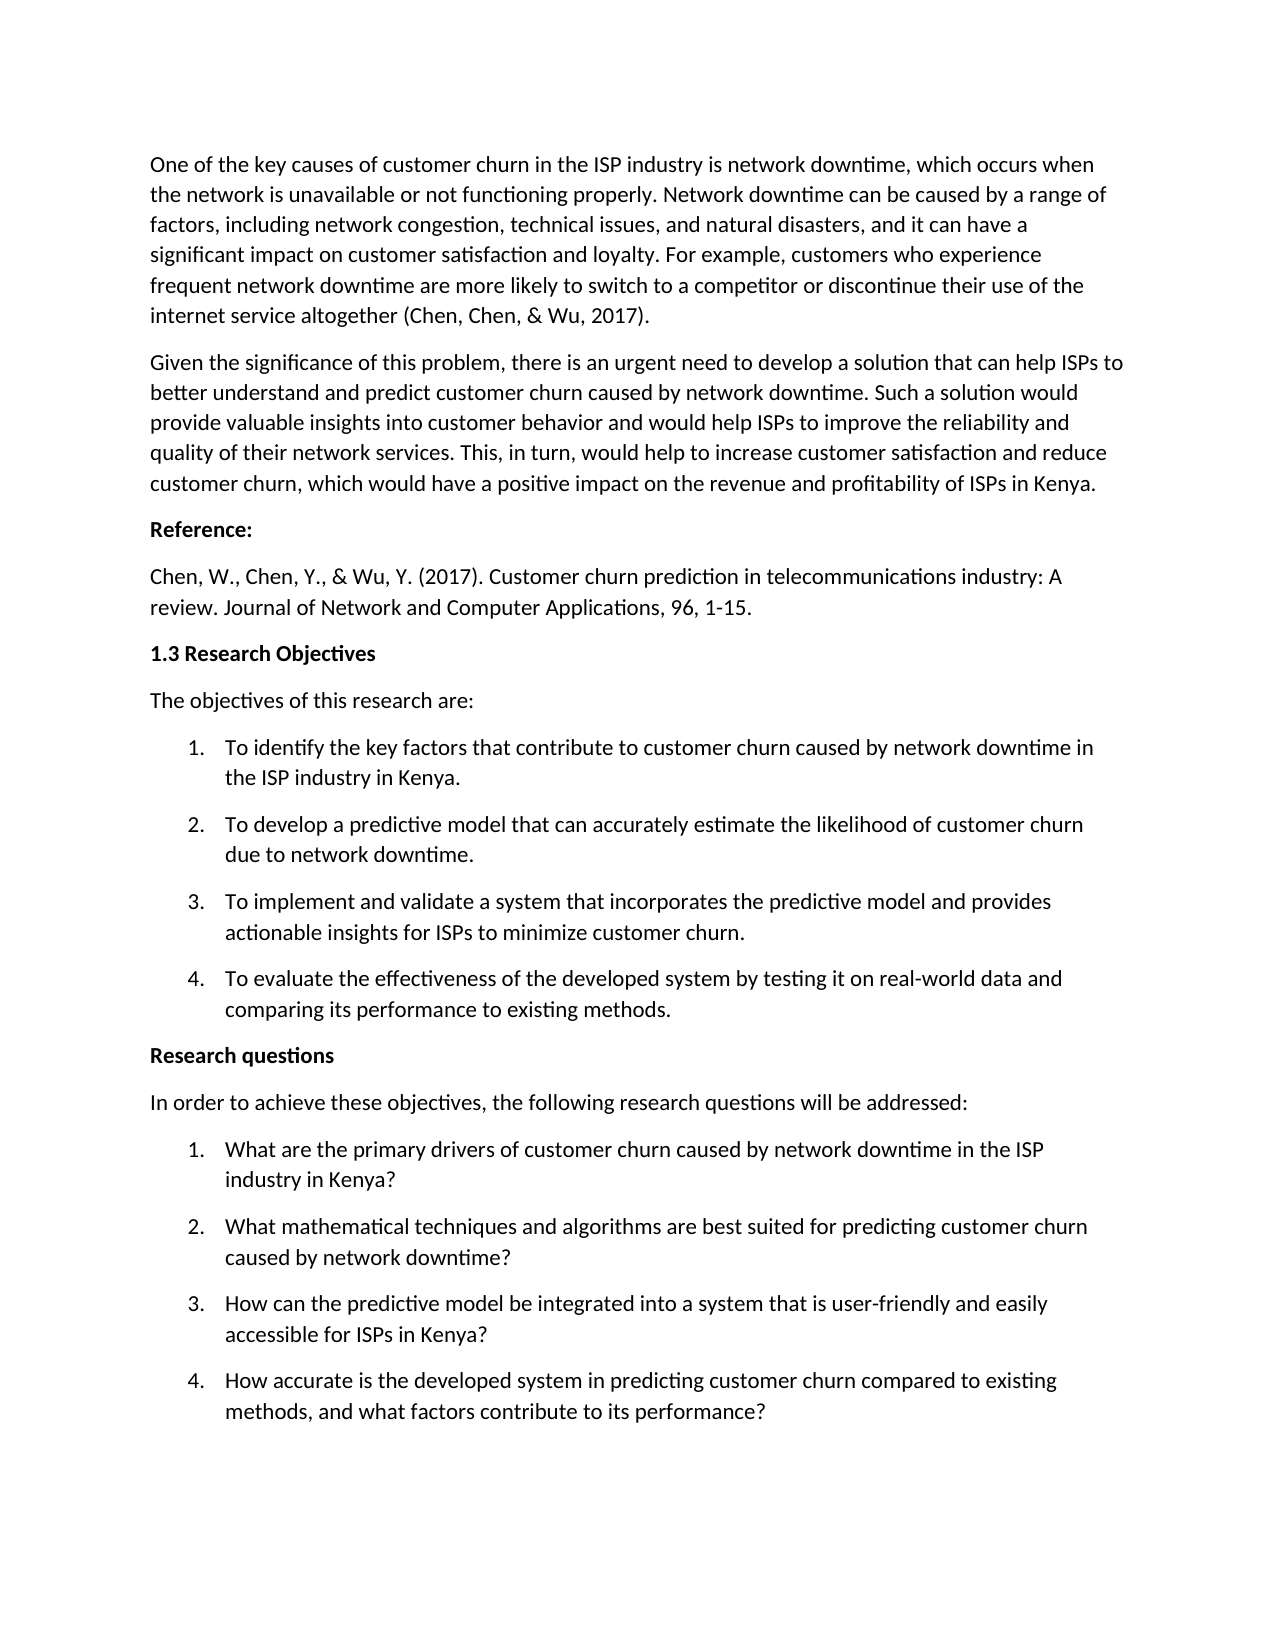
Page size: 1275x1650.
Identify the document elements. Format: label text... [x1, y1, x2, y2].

list What are the primary drivers of customer churn caused by network downtime in the ISP industry in Kenya? [187, 1135, 1125, 1194]
text Chen, W., Chen, Y., & Wu, Y. (2017). Customer churn prediction in telecommunications industry: A review. Journal of Network and Computer Applications, 96, 1-15. [150, 562, 1125, 621]
list How can the predictive model be integrated into a system that is user-friendly and easily accessible for ISPs in Kenya? [187, 1289, 1125, 1348]
list To implement and validate a system that incorporates the predictive model and provides actionable insights for ISPs to minimize customer churn. [187, 887, 1125, 946]
text The objectives of this research are: [150, 686, 1125, 714]
text Research questions [150, 1042, 1125, 1070]
list To evaluate the effectiveness of the developed system by testing it on real-world data and comparing its performance to existing methods. [187, 964, 1125, 1023]
text Given the significance of this problem, there is an urgent need to develop a solution that can help ISPs to better understand and predict customer churn caused by network downtime. Such a solution would provide valuable insights into customer behavior and would help ISPs to improve the reliability and quality of their network services. This, in turn, would help to increase customer satisfaction and reduce customer churn, which would have a positive impact on the revenue and profitability of ISPs in Kenya. [150, 348, 1125, 497]
list What mathematical techniques and algorithms are best suited for predicting customer churn caused by network downtime? [187, 1212, 1125, 1271]
list How accurate is the developed system in predicting customer churn compared to existing methods, and what factors contribute to its performance? [187, 1367, 1125, 1425]
text In order to achieve these objectives, the following research questions will be addressed: [150, 1088, 1125, 1117]
list To develop a predictive model that can accurately estimate the likelihood of customer churn due to network downtime. [187, 810, 1125, 869]
list To identify the key factors that contribute to customer churn caused by network downtime in the ISP industry in Kenya. [187, 733, 1125, 792]
text One of the key causes of customer churn in the ISP industry is network downtime, which occurs when the network is unavailable or not functioning properly. Network downtime can be caused by a range of factors, including network congestion, technical issues, and natural disasters, and it can have a significant impact on customer satisfaction and loyalty. For example, customers who experience frequent network downtime are more likely to switch to a competitor or discontinue their use of the internet service altogether (Chen, Chen, & Wu, 2017). [150, 150, 1125, 329]
text 1.3 Research Objectives [150, 639, 1125, 668]
text Reference: [150, 516, 1125, 544]
